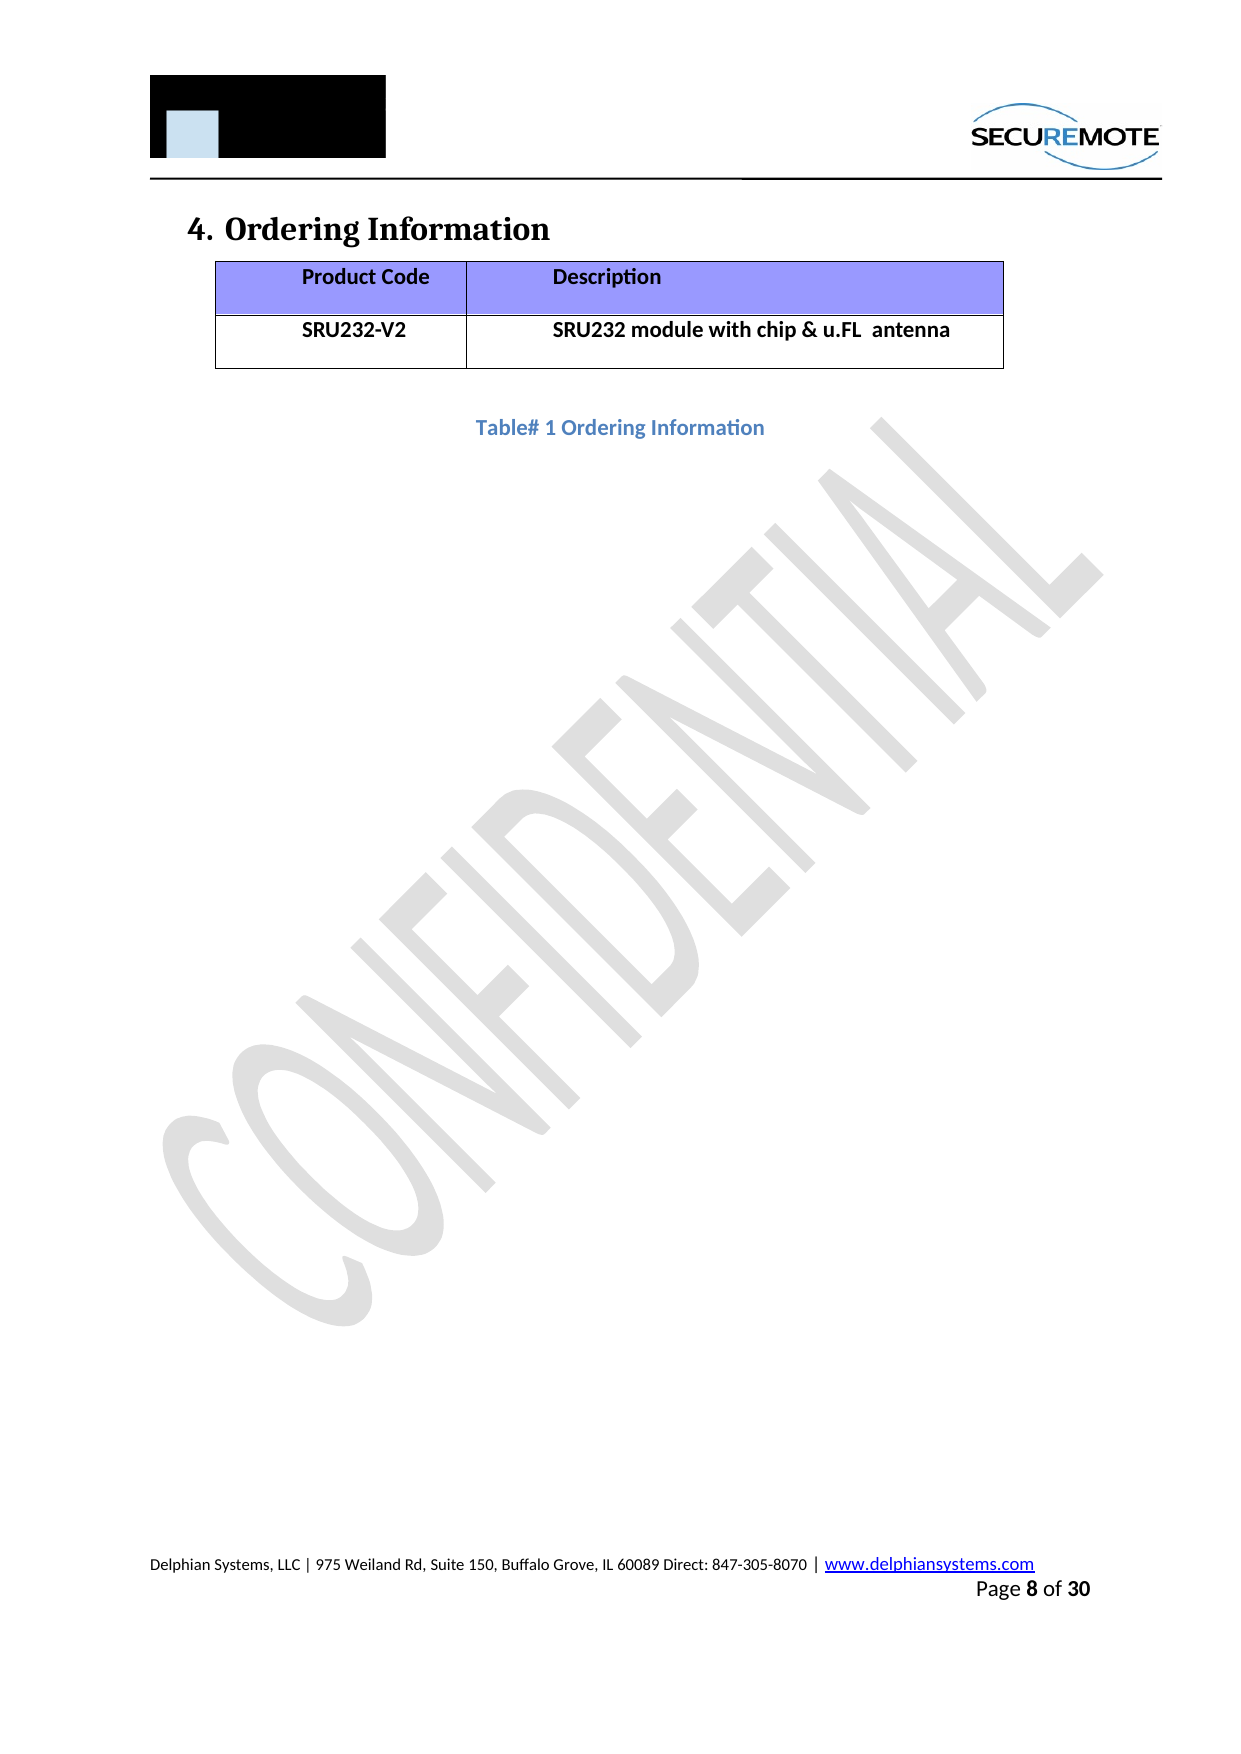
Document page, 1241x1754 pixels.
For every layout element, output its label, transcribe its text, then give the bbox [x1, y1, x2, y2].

table_header Product Code [216, 262, 466, 314]
picture [971, 103, 1163, 170]
text Table# 1 Ordering Information [150, 413, 1090, 441]
table_cell SRU232 module with chip & u.FL antenna [467, 316, 1003, 368]
table_cell SRU232-V2 [216, 316, 466, 368]
subtitle Ordering Information [187, 211, 1090, 249]
table_header Description [467, 262, 1003, 314]
